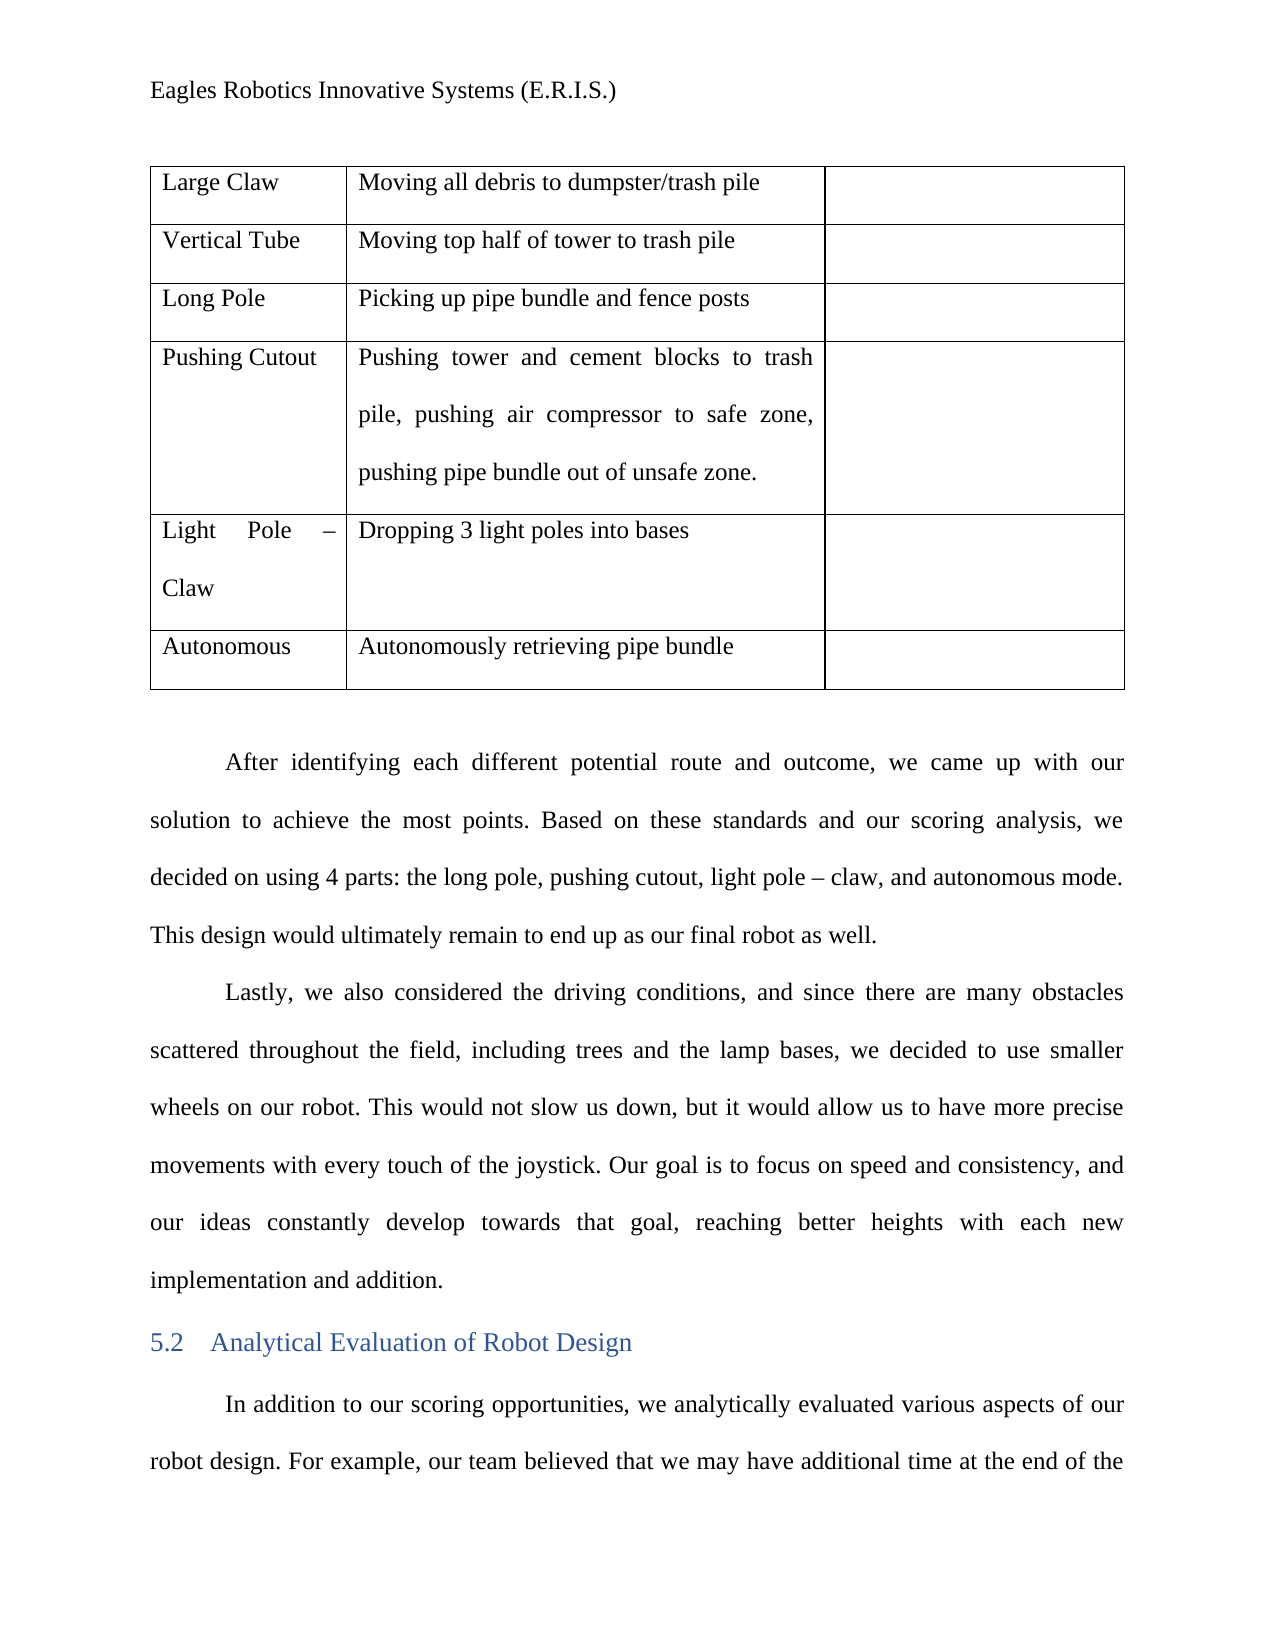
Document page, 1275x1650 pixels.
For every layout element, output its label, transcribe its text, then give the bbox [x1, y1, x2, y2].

table_cell Long Pole [151, 284, 346, 341]
table_cell Dropping 3 light poles into bases [347, 515, 824, 630]
table_cell [826, 167, 1124, 224]
table_cell [826, 342, 1124, 514]
table_cell [826, 284, 1124, 341]
table_cell Moving top half of tower to trash pile [347, 225, 824, 282]
subtitle Analytical Evaluation of Robot Design [150, 1326, 1125, 1357]
table_cell Picking up pipe bundle and fence posts [347, 284, 824, 341]
table_cell [826, 515, 1124, 630]
table_cell Moving all debris to dumpster/trash pile [347, 167, 824, 224]
text Lastly, we also considered the driving conditions, and since there are many obstacles scattered throughout the field, including trees and the lamp bases, we decided to use smaller wheels on our robot. This would not slow us down, but it would allow us to have more precise movements with every touch of the joystick. Our goal is to focus on speed and consistency, and our ideas constantly develop towards that goal, reaching better heights with each new implementation and addition. [150, 977, 1125, 1293]
table_cell Pushing Cutout [151, 342, 346, 514]
table_cell Pushing tower and cement blocks to trash pile, pushing air compressor to safe zone, pushing pipe bundle out of unsafe zone. [347, 342, 824, 514]
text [150, 1389, 1125, 1475]
table_cell Large Claw [151, 167, 346, 224]
table_cell Light Pole – Claw [151, 515, 346, 630]
text After identifying each different potential route and outcome, we came up with our solution to achieve the most points. Based on these standards and our scoring analysis, we decided on using 4 parts: the long pole, pushing cutout, light pole – claw, and autonomous mode. This design would ultimately remain to end up as our final robot as well. [150, 747, 1125, 948]
table_cell Vertical Tube [151, 225, 346, 282]
table_cell [826, 631, 1124, 689]
table_cell Autonomous [151, 631, 346, 689]
table_cell Autonomously retrieving pipe bundle [347, 631, 824, 689]
table_cell [826, 225, 1124, 282]
